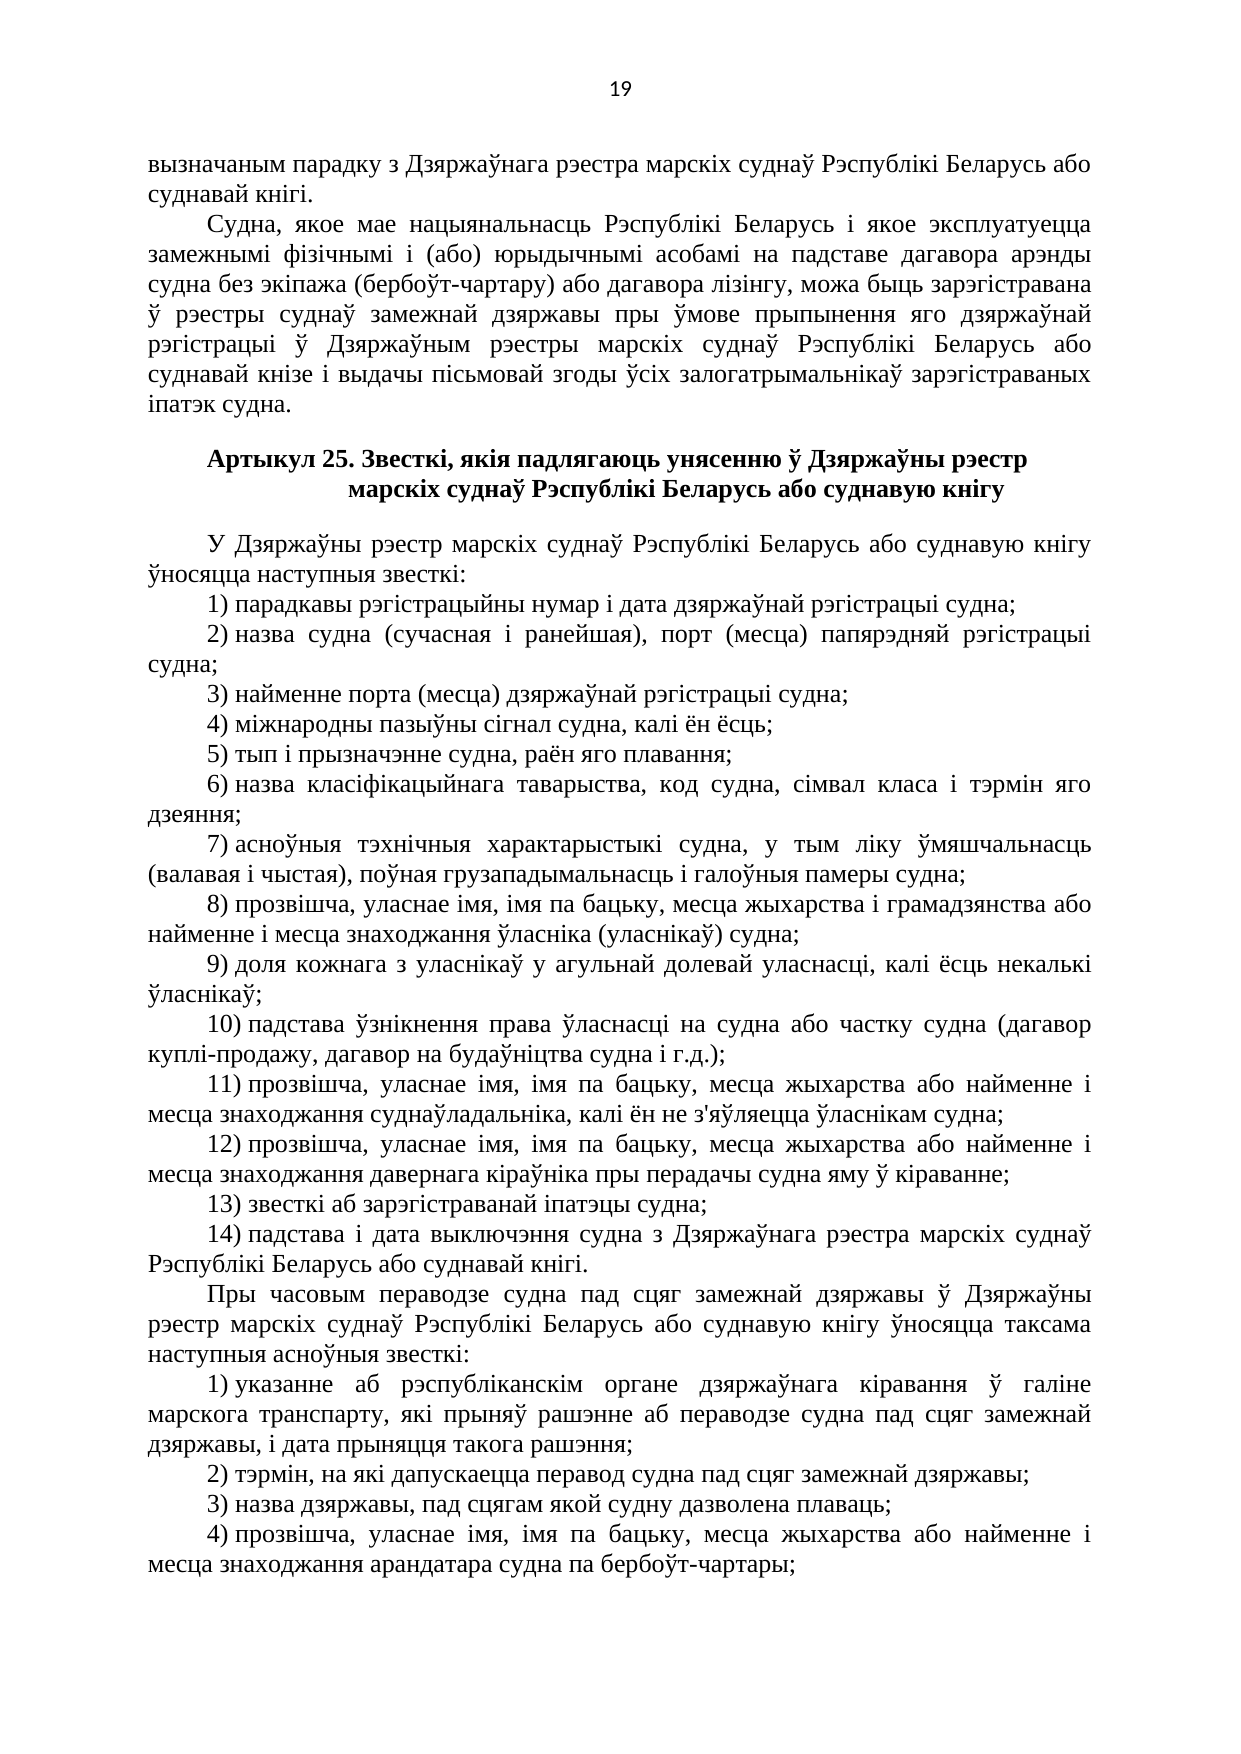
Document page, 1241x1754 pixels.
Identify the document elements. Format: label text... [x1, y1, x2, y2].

text 1) парадкавы рэгістрацыйны нумар і дата дзяржаўнай рэгістрацыі судна; [148, 588, 1093, 618]
text Артыкул 25. Звесткі, якія падлягаюць унясенню ў Дзяржаўны рэестр марскіх суднаў Рэспублікі Беларусь або суднавую кнігу [207, 443, 1093, 503]
text 12) прозвішча, уласнае імя, імя па бацьку, месца жыхарства або найменне і месца знаходжання давернага кіраўніка пры перадачы судна яму ў кіраванне; [148, 1128, 1093, 1188]
text 1) указанне аб рэспубліканскім органе дзяржаўнага кіравання ў галіне марскога транспарту, які прыняў рашэнне аб пераводзе судна пад сцяг замежнай дзяржавы, і дата прыняцця такога рашэння; [148, 1368, 1093, 1458]
text 3) назва дзяржавы, пад сцягам якой судну дазволена плаваць; [148, 1488, 1093, 1518]
text 3) найменне порта (месца) дзяржаўнай рэгістрацыі судна; [148, 678, 1093, 708]
text 10) падстава ўзнікнення права ўласнасці на судна або частку судна (дагавор куплі-продажу, дагавор на будаўніцтва судна і г.д.); [148, 1008, 1093, 1068]
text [148, 148, 1093, 208]
text 4) міжнародны пазыўны сігнал судна, калі ён ёсць; [148, 708, 1093, 738]
text 14) падстава і дата выключэння судна з Дзяржаўнага рэестра марскіх суднаў Рэспублікі Беларусь або суднавай кнігі. [148, 1218, 1093, 1278]
text У Дзяржаўны рэестр марскіх суднаў Рэспублікі Беларусь або суднавую кнігу ўносяцца наступныя звесткі: [148, 528, 1093, 588]
text 13) звесткі аб зарэгістраванай іпатэцы судна; [148, 1188, 1093, 1218]
text 2) назва судна (сучасная і ранейшая), порт (месца) папярэдняй рэгістрацыі судна; [148, 618, 1093, 678]
text 4) прозвішча, уласнае імя, імя па бацьку, месца жыхарства або найменне і месца знаходжання арандатара судна па бербоўт-чартары; [148, 1518, 1093, 1578]
text Судна, якое мае нацыянальнасць Рэспублікі Беларусь і якое эксплуатуецца замежнымі фізічнымі і (або) юрыдычнымі асобамі на падставе дагавора арэнды судна без экіпажа (бербоўт-чартару) або дагавора лізінгу, можа быць зарэгістравана ў рэестры суднаў замежнай дзяржавы пры ўмове прыпынення яго дзяржаўнай рэгістрацыі ў Дзяржаўным рэестры марскіх суднаў Рэспублікі Беларусь або суднавай кнізе і выдачы пісьмовай згоды ўсіх залогатрымальнікаў зарэгістраваных іпатэк судна. [148, 208, 1093, 418]
text Пры часовым пераводзе судна пад сцяг замежнай дзяржавы ў Дзяржаўны рэестр марскіх суднаў Рэспублікі Беларусь або суднавую кнігу ўносяцца таксама наступныя асноўныя звесткі: [148, 1278, 1093, 1368]
text 6) назва класіфікацыйнага таварыства, код судна, сімвал класа і тэрмін яго дзеяння; [148, 768, 1093, 828]
text 2) тэрмін, на які дапускаецца перавод судна пад сцяг замежнай дзяржавы; [148, 1458, 1093, 1488]
text 7) асноўныя тэхнічныя характарыстыкі судна, у тым ліку ўмяшчальнасць (валавая і чыстая), поўная грузападымальнасць і галоўныя памеры судна; [148, 828, 1093, 888]
text 9) доля кожнага з уласнікаў у агульнай долевай уласнасці, калі ёсць некалькі ўласнікаў; [148, 948, 1093, 1008]
text 8) прозвішча, уласнае імя, імя па бацьку, месца жыхарства і грамадзянства або найменне і месца знаходжання ўласніка (уласнікаў) судна; [148, 888, 1093, 948]
text 11) прозвішча, уласнае імя, імя па бацьку, месца жыхарства або найменне і месца знаходжання суднаўладальніка, калі ён не з'яўляецца ўласнікам судна; [148, 1068, 1093, 1128]
text 5) тып і прызначэнне судна, раён яго плавання; [148, 738, 1093, 768]
